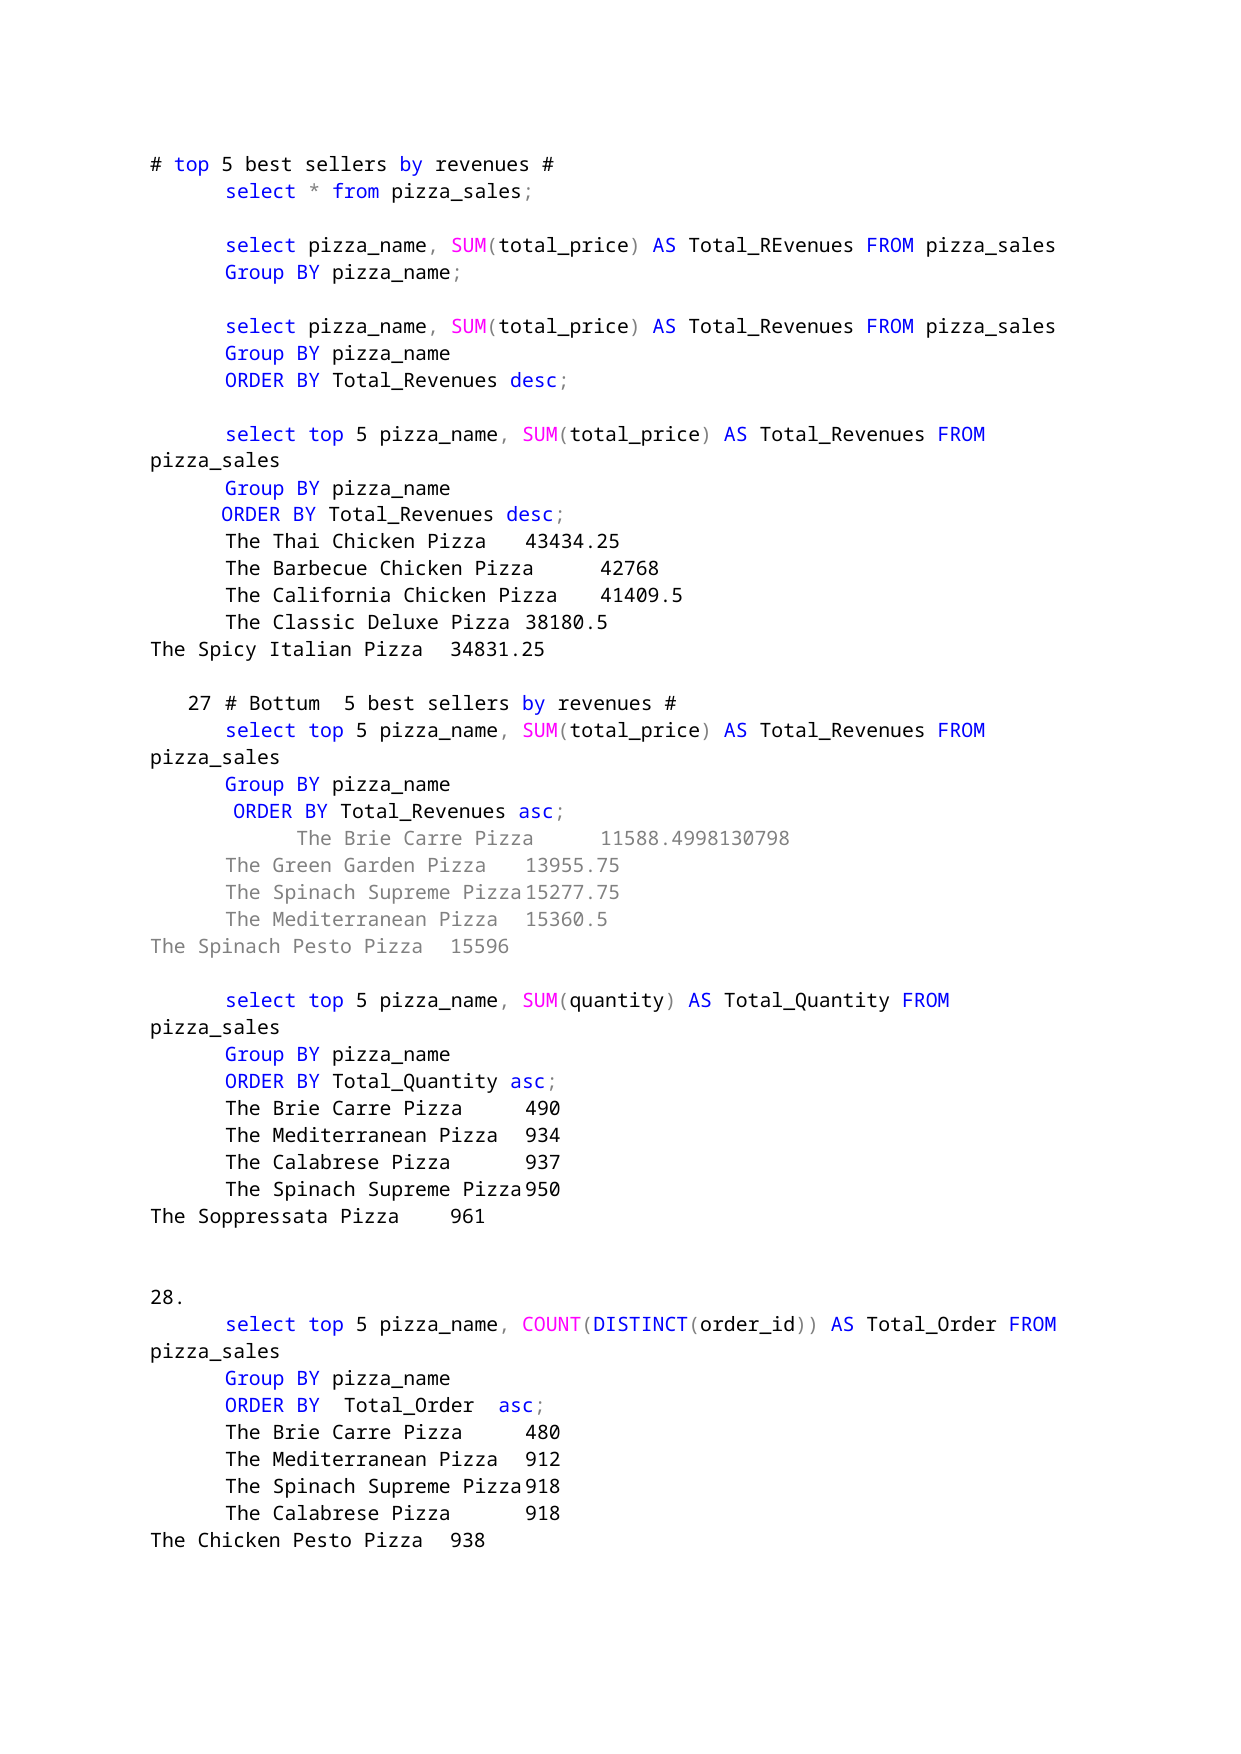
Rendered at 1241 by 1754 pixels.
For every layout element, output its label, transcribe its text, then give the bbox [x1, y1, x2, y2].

list The Chicken Pesto Pizza 938 [150, 1526, 1090, 1553]
text 28. [150, 1283, 1090, 1310]
list The Soppressata Pizza 961 [150, 1202, 1090, 1229]
list The Brie Carre Pizza 11588.4998130798 [225, 824, 1090, 851]
text Group BY pizza_name [150, 1040, 1090, 1067]
text select top 5 pizza_name, SUM(total_price) AS Total_Revenues FROM pizza_sales [150, 420, 1090, 474]
list The Thai Chicken Pizza 43434.25 [225, 528, 1090, 555]
text select * from pizza_sales; [150, 177, 1090, 204]
text Group BY pizza_name [150, 1364, 1090, 1391]
text Group BY pizza_name [150, 474, 1090, 501]
text # top 5 best sellers by revenues # [150, 150, 1090, 177]
list The California Chicken Pizza 41409.5 [225, 582, 1090, 609]
list ORDER BY Total_Order asc; [150, 1391, 1090, 1418]
text ORDER BY Total_Revenues desc; [150, 366, 1090, 393]
list The Calabrese Pizza 937 [225, 1148, 1090, 1175]
text select top 5 pizza_name, SUM(quantity) AS Total_Quantity FROM pizza_sales [150, 986, 1090, 1040]
list The Mediterranean Pizza 934 [225, 1121, 1090, 1148]
list # Bottum 5 best sellers by revenues # [187, 689, 1090, 717]
text Group BY pizza_name [150, 771, 1090, 797]
list The Barbecue Chicken Pizza 42768 [225, 555, 1090, 582]
list The Brie Carre Pizza 490 [225, 1094, 1090, 1121]
text select top 5 pizza_name, COUNT(DISTINCT(order_id)) AS Total_Order FROM pizza_sales [150, 1310, 1090, 1364]
list The Classic Deluxe Pizza 38180.5 [225, 609, 1090, 636]
list ORDER BY Total_Revenues asc; [150, 797, 1090, 824]
list ORDER BY Total_Quantity asc; [150, 1067, 1090, 1094]
text select top 5 pizza_name, SUM(total_price) AS Total_Revenues FROM pizza_sales [150, 717, 1090, 771]
list The Mediterranean Pizza 912 [225, 1445, 1090, 1472]
text select pizza_name, SUM(total_price) AS Total_REvenues FROM pizza_sales [150, 231, 1090, 258]
list The Spinach Pesto Pizza 15596 [150, 932, 1090, 959]
list The Brie Carre Pizza 480 [225, 1418, 1090, 1445]
list The Mediterranean Pizza 15360.5 [225, 905, 1090, 932]
list The Spinach Supreme Pizza 918 [225, 1472, 1090, 1499]
list The Spinach Supreme Pizza 950 [225, 1175, 1090, 1202]
list The Spinach Supreme Pizza 15277.75 [225, 878, 1090, 905]
list ORDER BY Total_Revenues desc; [150, 501, 1090, 528]
list The Calabrese Pizza 918 [225, 1499, 1090, 1526]
list The Spicy Italian Pizza 34831.25 [150, 636, 1090, 663]
text Group BY pizza_name [150, 339, 1090, 366]
text select pizza_name, SUM(total_price) AS Total_Revenues FROM pizza_sales [150, 312, 1090, 339]
text Group BY pizza_name; [150, 258, 1090, 285]
list The Green Garden Pizza 13955.75 [225, 851, 1090, 878]
